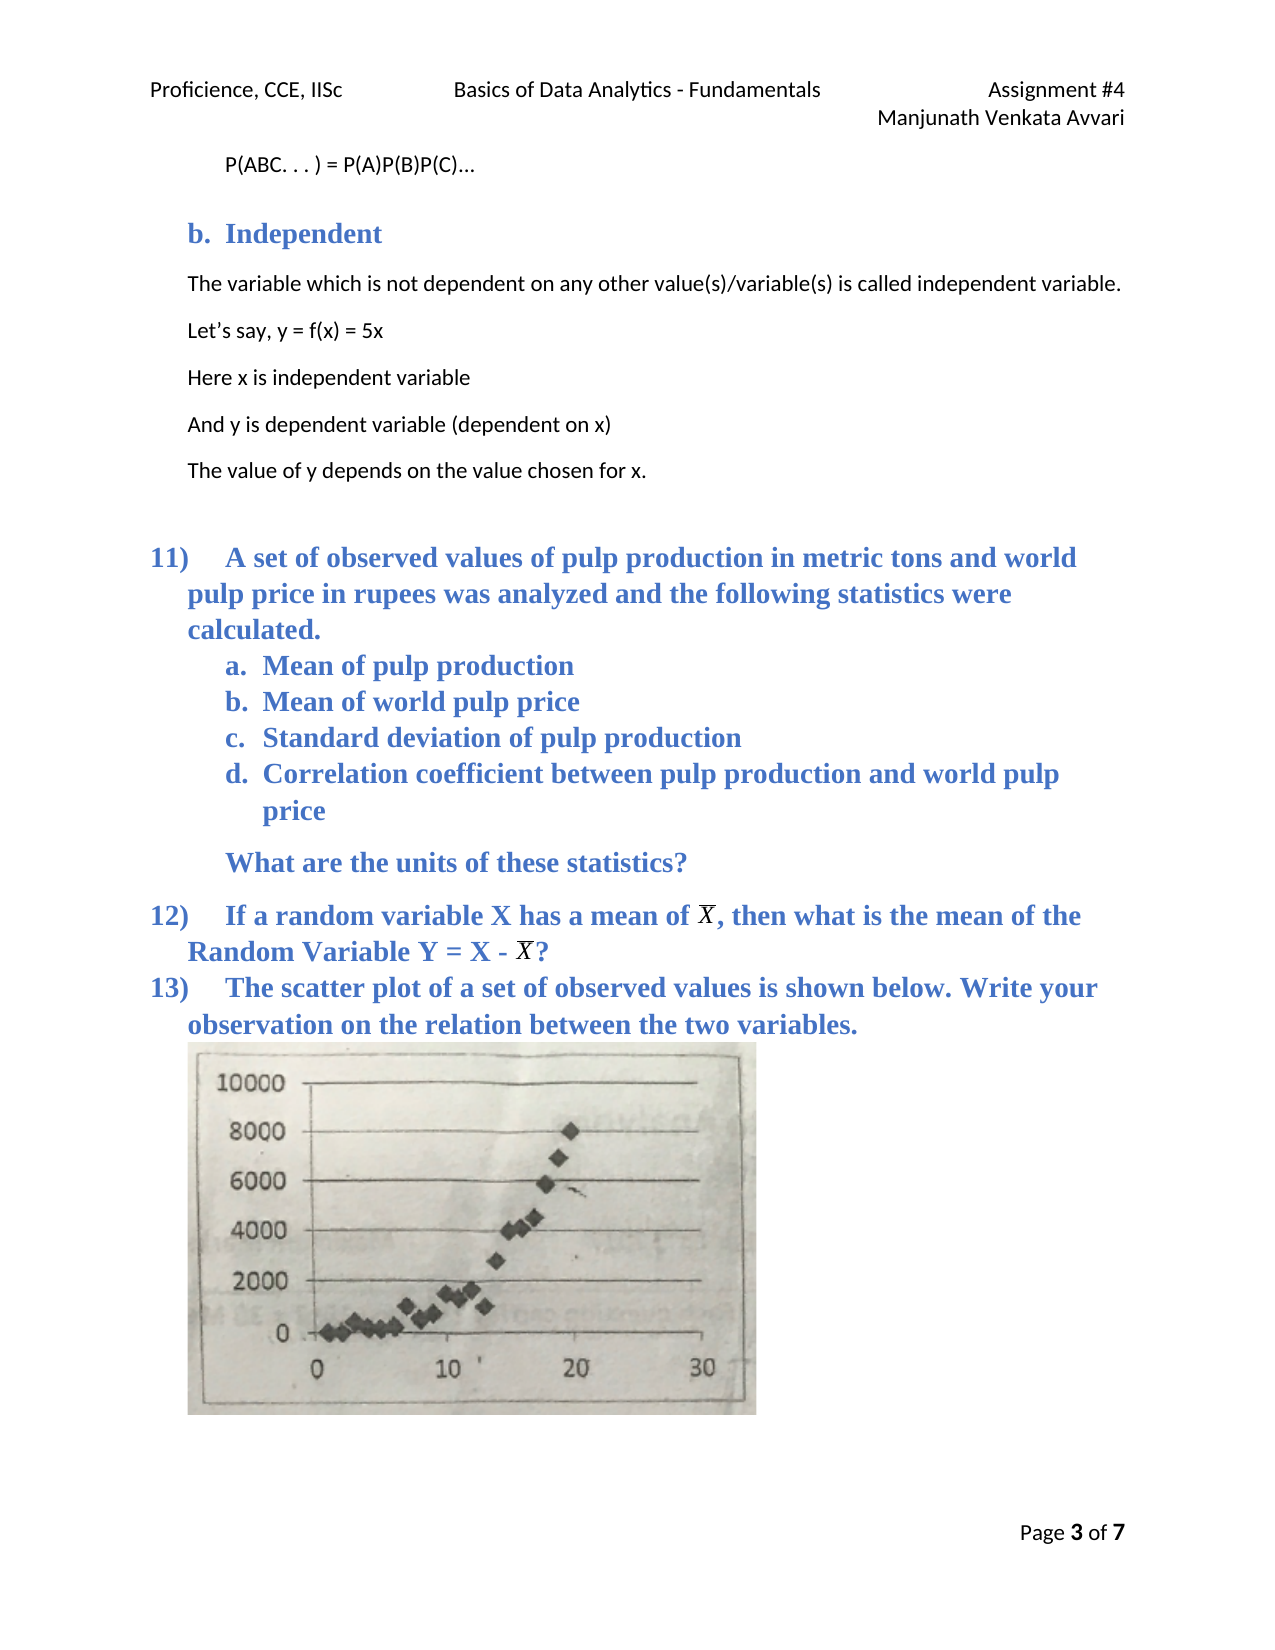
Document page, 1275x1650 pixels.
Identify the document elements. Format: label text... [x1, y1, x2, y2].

list Independent [187, 216, 1125, 250]
list A set of observed values of pulp production in metric tons and world pulp price in rupees was analyzed and the following statistics were calculated. [150, 540, 1125, 646]
text Let’s say, y = f(x) = 5x [187, 316, 1125, 344]
text And y is dependent variable (dependent on x) [187, 410, 1125, 438]
text The variable which is not dependent on any other value(s)/variable(s) is called independent variable. [187, 269, 1125, 297]
list The scatter plot of a set of observed values is shown below. Write your observation on the relation between the two variables. [150, 971, 1125, 1040]
list Correlation coefficient between pulp production and world pulp price [225, 757, 1125, 826]
picture [187, 1042, 757, 1415]
list P(ABC. . . ) = P(A)P(B)P(C)... [225, 150, 1125, 178]
list If a random variable X has a mean of , then what is the mean of the Random Variable Y = X - ? [150, 898, 1125, 968]
list Mean of pulp production [225, 648, 1125, 682]
text The value of y depends on the value chosen for x. [187, 457, 1125, 485]
text Here x is independent variable [187, 363, 1125, 391]
text What are the units of these statistics? [225, 846, 1125, 879]
list Mean of world pulp price [225, 684, 1125, 718]
list Standard deviation of pulp production [225, 720, 1125, 754]
